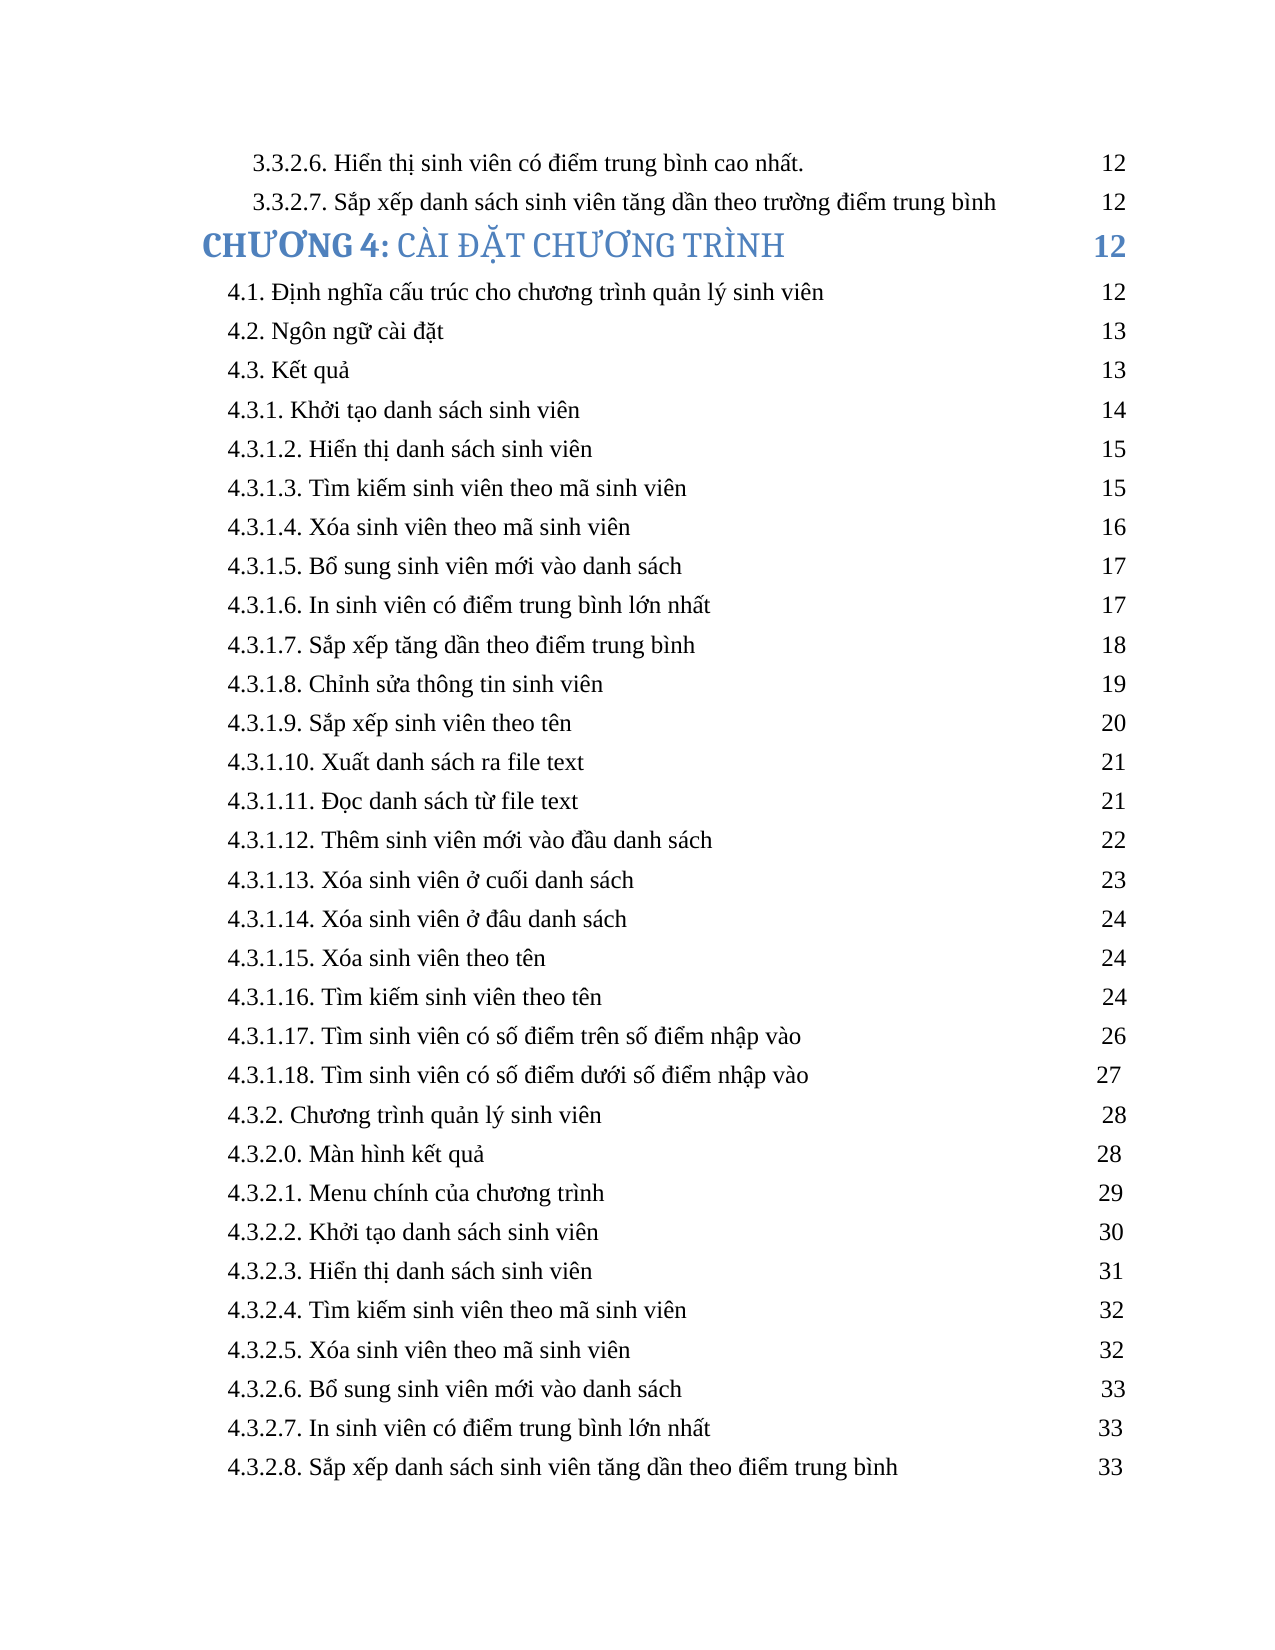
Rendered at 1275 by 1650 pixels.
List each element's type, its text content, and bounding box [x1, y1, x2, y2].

text 4.3.2.6. Bổ sung sinh viên mới vào danh sách 33 [177, 1374, 1127, 1403]
text 4.3.1.16. Tìm kiếm sinh viên theo tên 24 [177, 982, 1127, 1011]
text 4.3.1.6. In sinh viên có điểm trung bình lớn nhất 17 [227, 591, 1127, 619]
text 4.3.1.11. Đọc danh sách từ file text 21 [177, 786, 1127, 815]
text 4.3.2.4. Tìm kiếm sinh viên theo mã sinh viên 32 [177, 1296, 1127, 1324]
text 4.3.1.10. Xuất danh sách ra file text 21 [177, 747, 1127, 776]
text 4.3.2.3. Hiển thị danh sách sinh viên 31 [177, 1256, 1127, 1285]
text 4.1. Định nghĩa cấu trúc cho chương trình quản lý sinh viên 12 [227, 277, 1127, 306]
text 4.3.2.5. Xóa sinh viên theo mã sinh viên 32 [177, 1335, 1127, 1363]
text 4.3.1.3. Tìm kiếm sinh viên theo mã sinh viên 15 [227, 473, 1127, 502]
text 4.3.1.7. Sắp xếp tăng dần theo điểm trung bình 18 [227, 630, 1127, 658]
text 4.3.2.0. Màn hình kết quả 28 [177, 1139, 1127, 1168]
text 4.2. Ngôn ngữ cài đặt 13 [227, 316, 1127, 345]
text 4.3.2.1. Menu chính của chương trình 29 [177, 1178, 1127, 1207]
text 4.3.1.9. Sắp xếp sinh viên theo tên 20 [227, 708, 1127, 737]
text 4.3.1.14. Xóa sinh viên ở đâu danh sách 24 [177, 904, 1127, 933]
text 4.3.1. Khởi tạo danh sách sinh viên 14 [227, 395, 1127, 423]
text 4.3. Kết quả 13 [227, 356, 1127, 384]
text 4.3.2.7. In sinh viên có điểm trung bình lớn nhất 33 [177, 1413, 1127, 1442]
text 4.3.1.18. Tìm sinh viên có số điểm dưới số điểm nhập vào 27 [177, 1061, 1127, 1089]
text 3.3.2.7. Sắp xếp danh sách sinh viên tăng dần theo trường điểm trung bình 12 [252, 187, 1127, 216]
text 4.3.1.8. Chỉnh sửa thông tin sinh viên 19 [227, 669, 1127, 698]
text 4.3.1.2. Hiển thị danh sách sinh viên 15 [227, 434, 1127, 463]
text 4.3.1.15. Xóa sinh viên theo tên 24 [177, 943, 1127, 972]
text 4.3.1.17. Tìm sinh viên có số điểm trên số điểm nhập vào 26 [177, 1021, 1127, 1050]
text CHƯƠNG 4: CÀI ĐẶT CHƯƠNG TRÌNH 12 [202, 226, 1127, 267]
text 3.3.2.6. Hiển thị sinh viên có điểm trung bình cao nhất. 12 [252, 148, 1127, 176]
text 4.3.2. Chương trình quản lý sinh viên 28 [177, 1100, 1127, 1128]
text 4.3.1.4. Xóa sinh viên theo mã sinh viên 16 [227, 512, 1127, 541]
text 4.3.2.8. Sắp xếp danh sách sinh viên tăng dần theo điểm trung bình 33 [177, 1452, 1127, 1481]
text 4.3.1.5. Bổ sung sinh viên mới vào danh sách 17 [227, 551, 1127, 580]
text 4.3.2.2. Khởi tạo danh sách sinh viên 30 [177, 1217, 1127, 1246]
text 4.3.1.13. Xóa sinh viên ở cuối danh sách 23 [177, 865, 1127, 893]
text 4.3.1.12. Thêm sinh viên mới vào đầu danh sách 22 [177, 826, 1127, 854]
